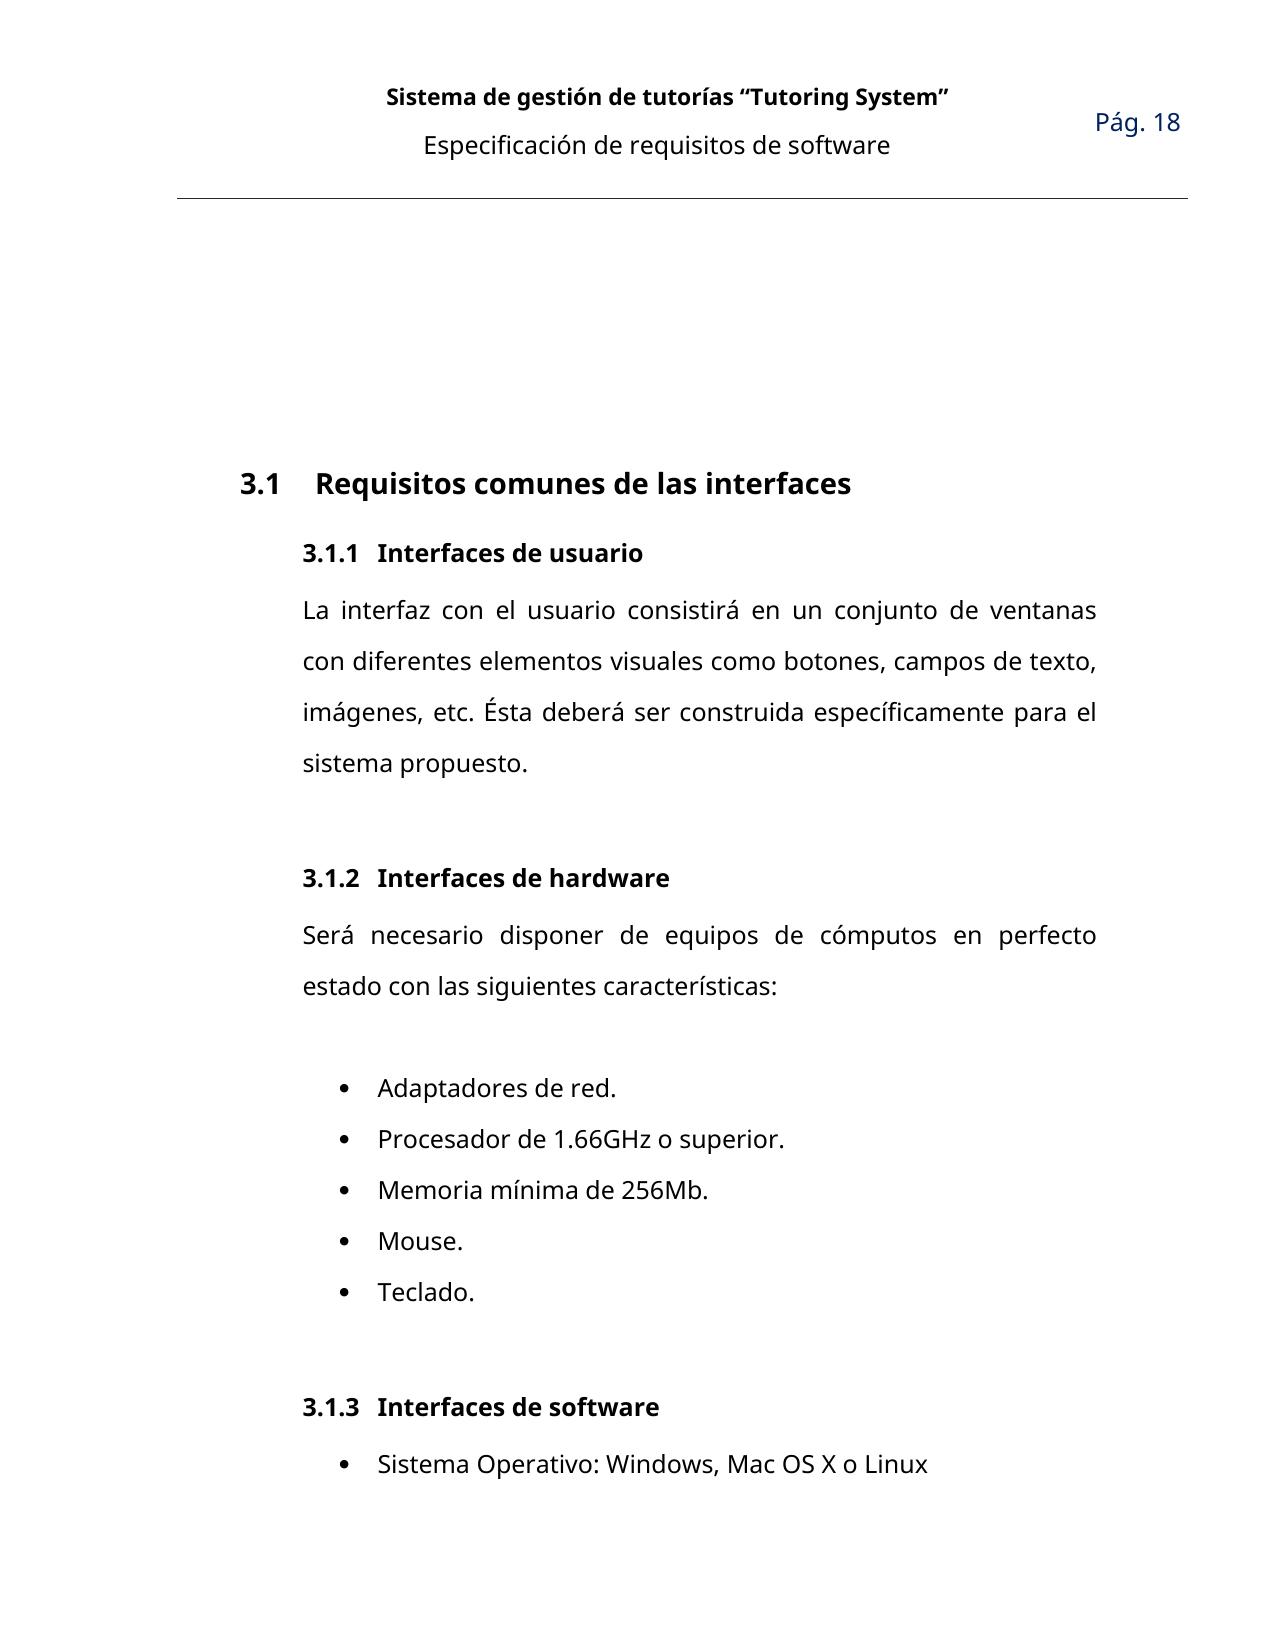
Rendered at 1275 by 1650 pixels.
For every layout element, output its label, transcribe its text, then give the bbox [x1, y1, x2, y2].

subtitle Interfaces de hardware [302, 861, 1098, 894]
subtitle Interfaces de usuario [302, 536, 1098, 569]
text Será necesario disponer de equipos de cómputos en perfecto estado con las siguientes características: [302, 918, 1098, 1003]
subtitle Requisitos comunes de las interfaces [240, 463, 1098, 503]
list Memoria mínima de 256Mb. [340, 1173, 1098, 1207]
list Adaptadores de red. [340, 1071, 1098, 1105]
list Procesador de 1.66GHz o superior. [340, 1122, 1098, 1156]
list Sistema Operativo: Windows, Mac OS X o Linux [340, 1447, 1098, 1481]
subtitle Interfaces de software [302, 1390, 1098, 1424]
list Teclado. [340, 1275, 1098, 1309]
list Mouse. [340, 1224, 1098, 1258]
text La interfaz con el usuario consistirá en un conjunto de ventanas con diferentes elementos visuales como botones, campos de texto, imágenes, etc. Ésta deberá ser construida específicamente para el sistema propuesto. [302, 593, 1098, 780]
